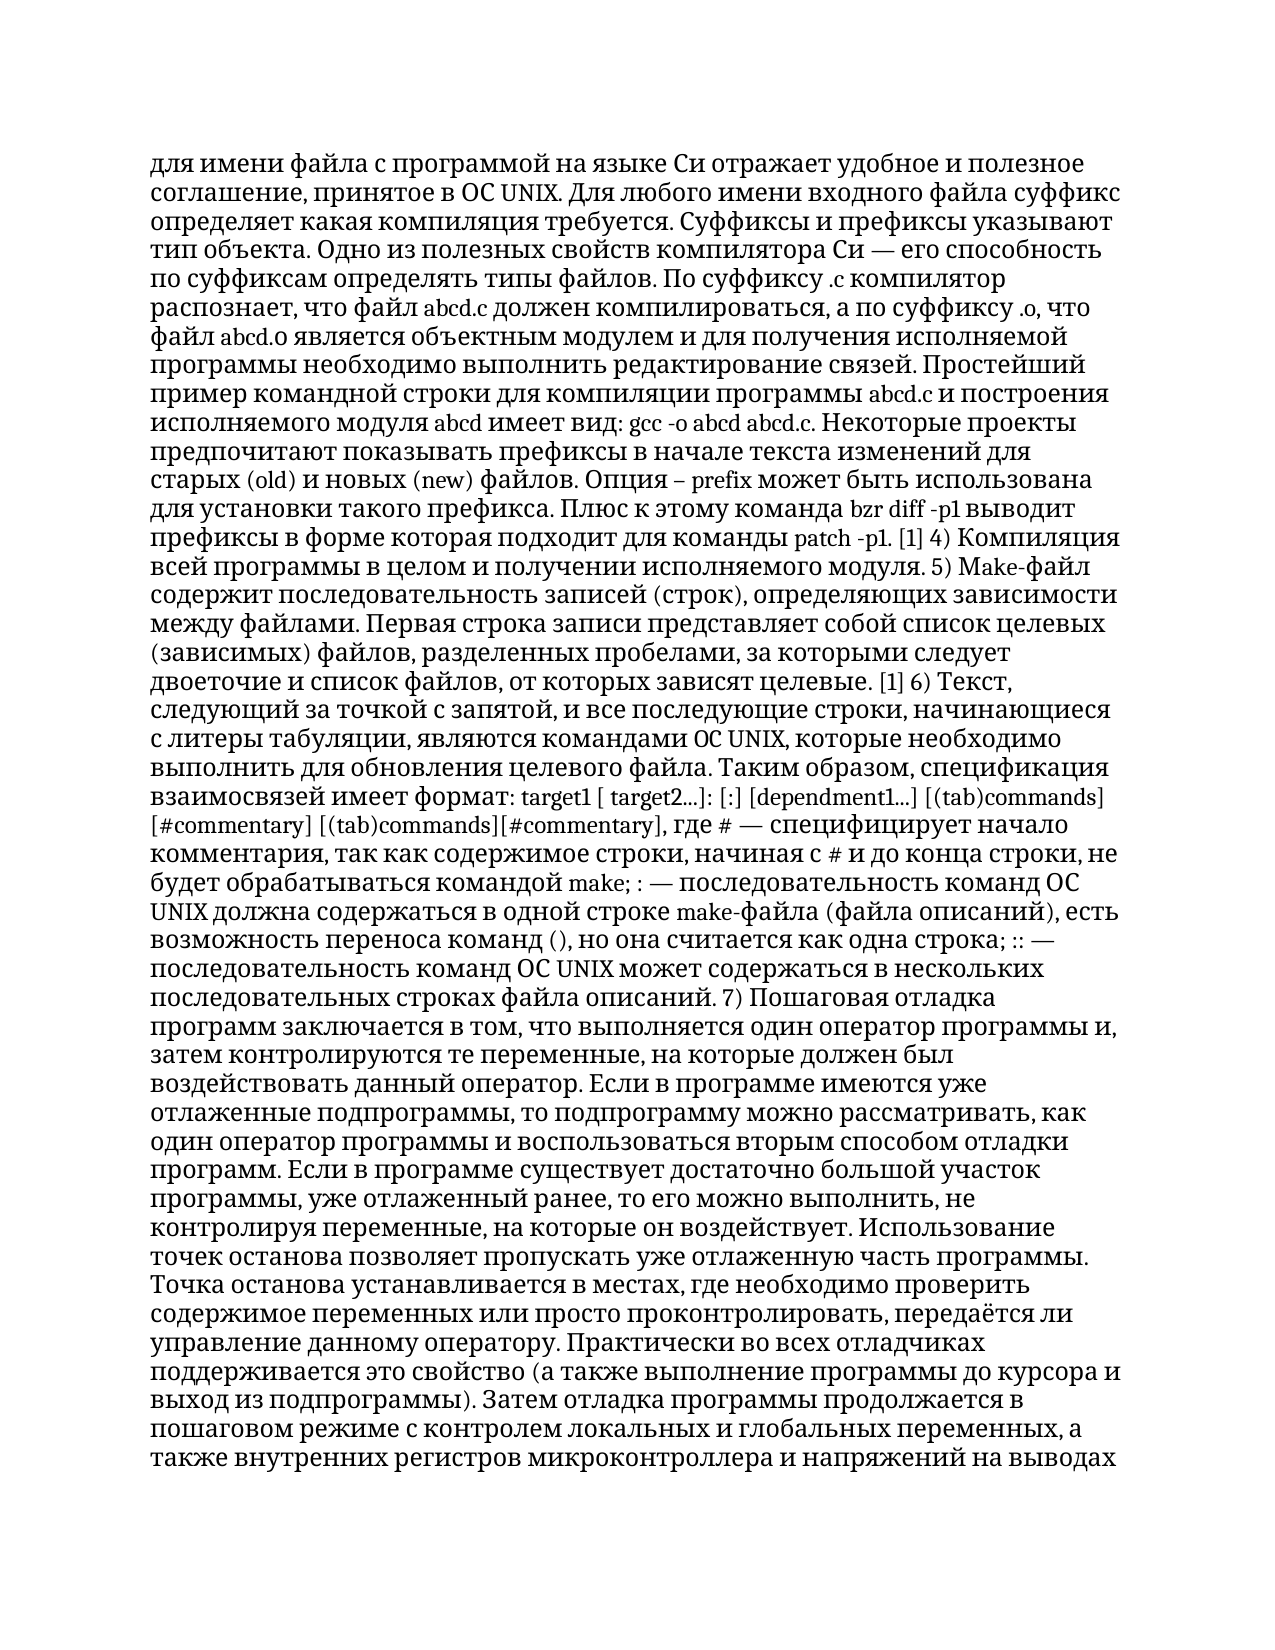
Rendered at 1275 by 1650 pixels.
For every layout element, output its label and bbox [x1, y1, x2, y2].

text [150, 150, 1125, 1472]
